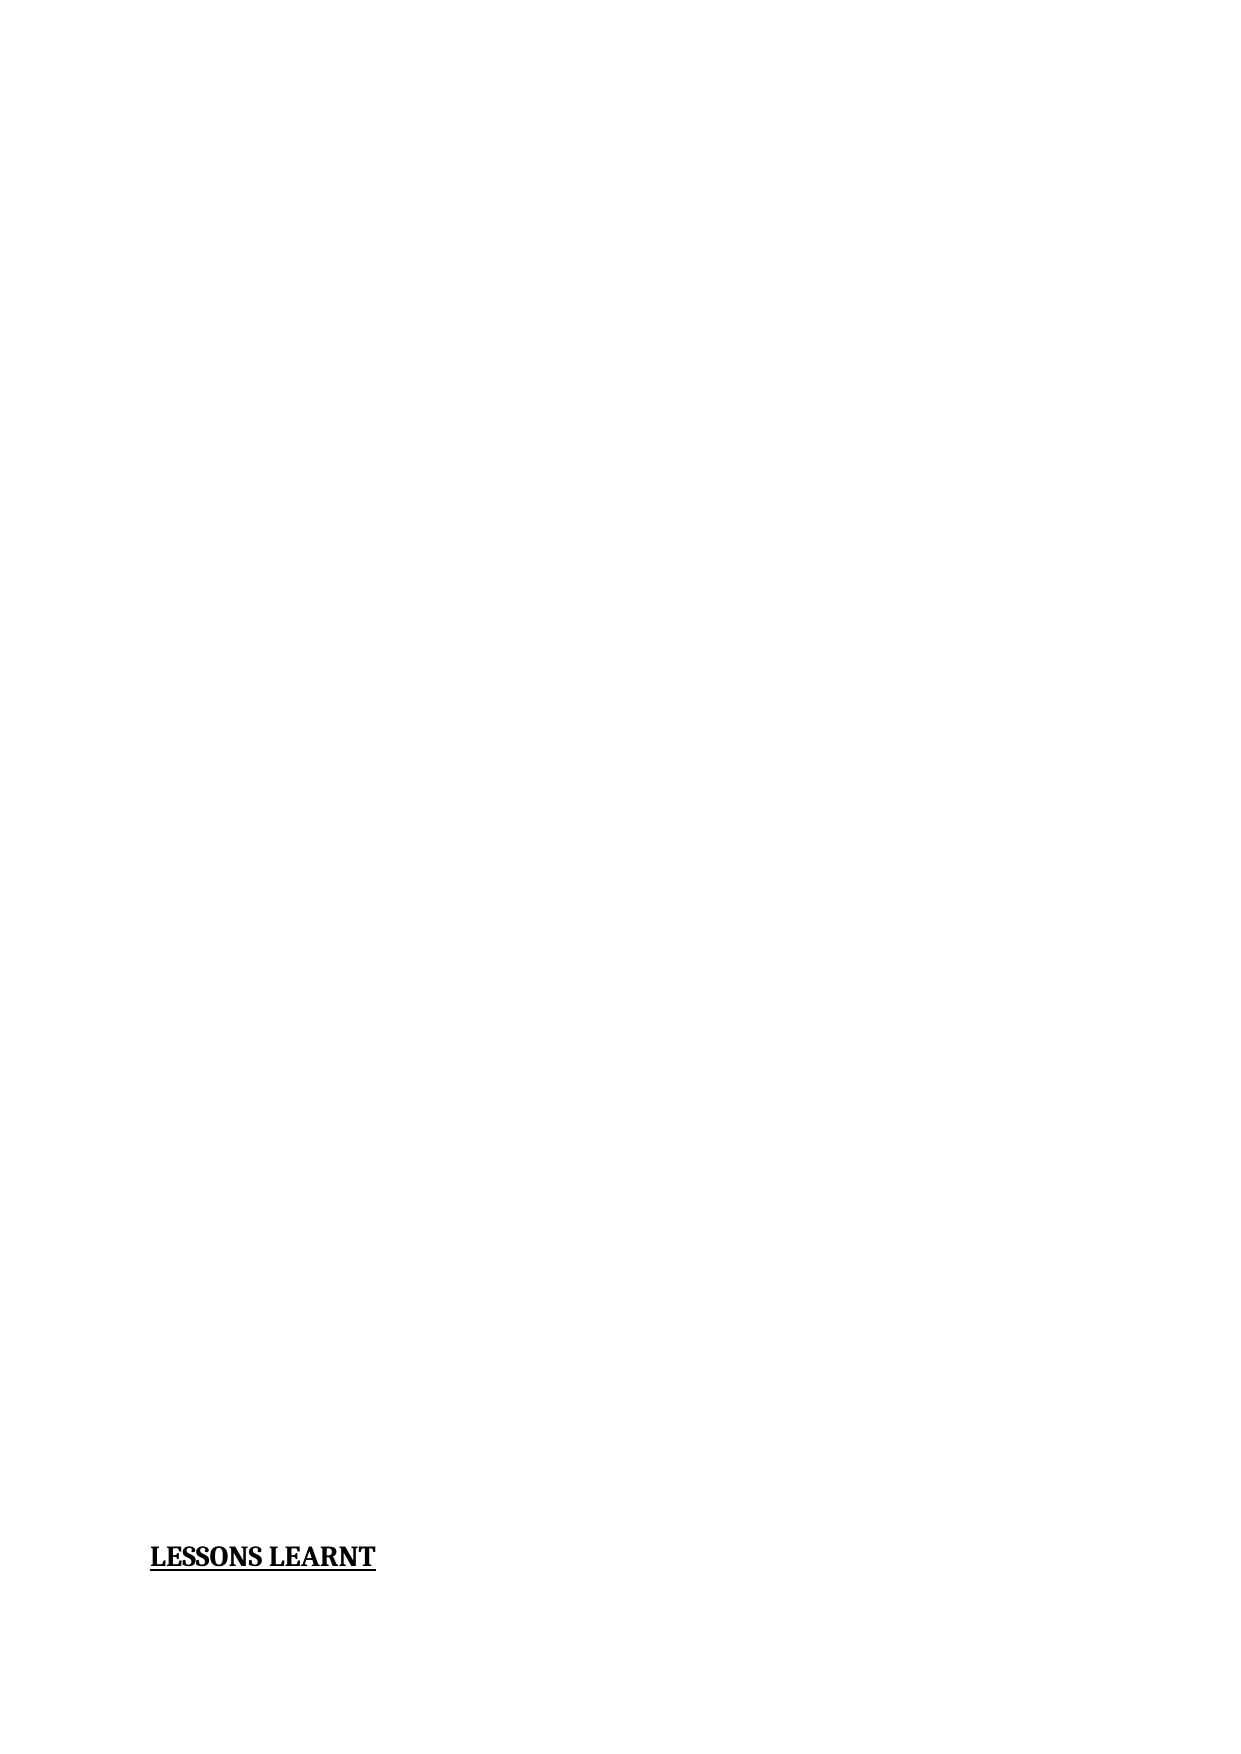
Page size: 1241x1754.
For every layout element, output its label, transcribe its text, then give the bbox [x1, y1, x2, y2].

text LESSONS LEARNT [150, 1541, 1090, 1574]
